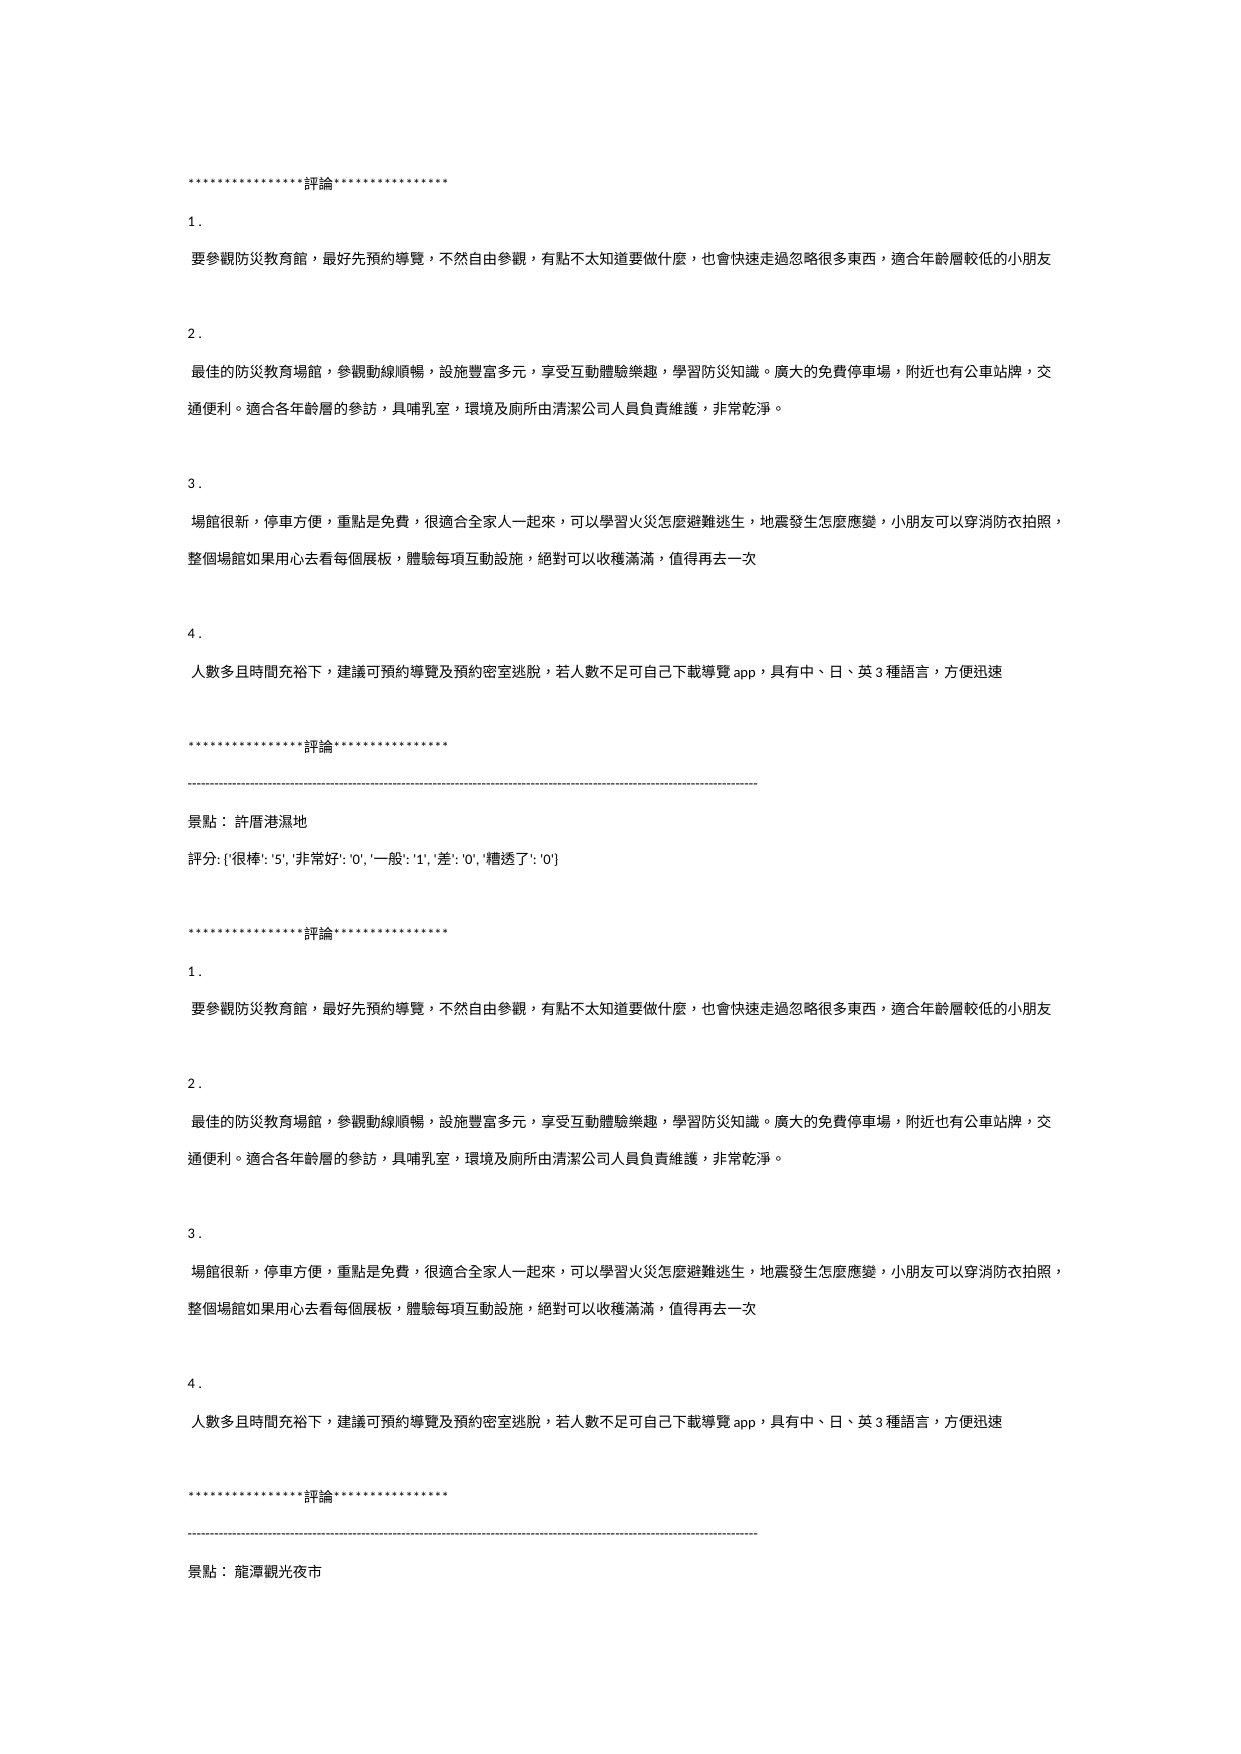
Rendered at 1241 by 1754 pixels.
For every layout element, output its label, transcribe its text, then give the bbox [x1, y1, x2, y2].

text 3 . [187, 1214, 1053, 1252]
text 1 . [187, 202, 1053, 239]
text 1 . [187, 952, 1053, 989]
text 最佳的防災教育場館，參觀動線順暢，設施豐富多元，享受互動體驗樂趣，學習防災知識。廣大的免費停車場，附近也有公車站牌，交通便利。適合各年齡層的參訪，具哺乳室，環境及廁所由清潔公司人員負責維護，非常乾淨。 [187, 352, 1053, 427]
text -------------------------------------------------------------------------------------------------------------------------------- [187, 764, 1053, 802]
text 2 . [187, 1064, 1053, 1102]
text 4 . [187, 614, 1053, 652]
text 要參觀防災教育館，最好先預約導覽，不然自由參觀，有點不太知道要做什麼，也會快速走過忽略很多東西，適合年齡層較低的小朋友 [187, 989, 1053, 1027]
text 3 . [187, 464, 1053, 502]
text 要參觀防災教育館，最好先預約導覽，不然自由參觀，有點不太知道要做什麼，也會快速走過忽略很多東西，適合年齡層較低的小朋友 [187, 239, 1053, 277]
text 景點： 許厝港濕地 [187, 802, 1053, 839]
text 場館很新，停車方便，重點是免費，很適合全家人一起來，可以學習火災怎麼避難逃生，地震發生怎麼應變，小朋友可以穿消防衣拍照，整個場館如果用心去看每個展板，體驗每項互動設施，絕對可以收穫滿滿，值得再去一次 [187, 1252, 1053, 1327]
text 景點： 龍潭觀光夜市 [187, 1552, 1053, 1589]
text ****************評論**************** [187, 727, 1053, 764]
text ****************評論**************** [187, 914, 1053, 952]
text 2 . [187, 314, 1053, 352]
text 最佳的防災教育場館，參觀動線順暢，設施豐富多元，享受互動體驗樂趣，學習防災知識。廣大的免費停車場，附近也有公車站牌，交通便利。適合各年齡層的參訪，具哺乳室，環境及廁所由清潔公司人員負責維護，非常乾淨。 [187, 1102, 1053, 1177]
text 場館很新，停車方便，重點是免費，很適合全家人一起來，可以學習火災怎麼避難逃生，地震發生怎麼應變，小朋友可以穿消防衣拍照，整個場館如果用心去看每個展板，體驗每項互動設施，絕對可以收穫滿滿，值得再去一次 [187, 502, 1053, 577]
text 人數多且時間充裕下，建議可預約導覽及預約密室逃脫，若人數不足可自己下載導覽app，具有中、日、英3種語言，方便迅速 [187, 652, 1053, 689]
text ****************評論**************** [187, 1477, 1053, 1514]
text 人數多且時間充裕下，建議可預約導覽及預約密室逃脫，若人數不足可自己下載導覽app，具有中、日、英3種語言，方便迅速 [187, 1402, 1053, 1439]
text 4 . [187, 1364, 1053, 1402]
text -------------------------------------------------------------------------------------------------------------------------------- [187, 1514, 1053, 1552]
text ****************評論**************** [187, 164, 1053, 202]
text 評分: {'很棒': '5', '非常好': '0', '一般': '1', '差': '0', '糟透了': '0'} [187, 839, 1053, 877]
